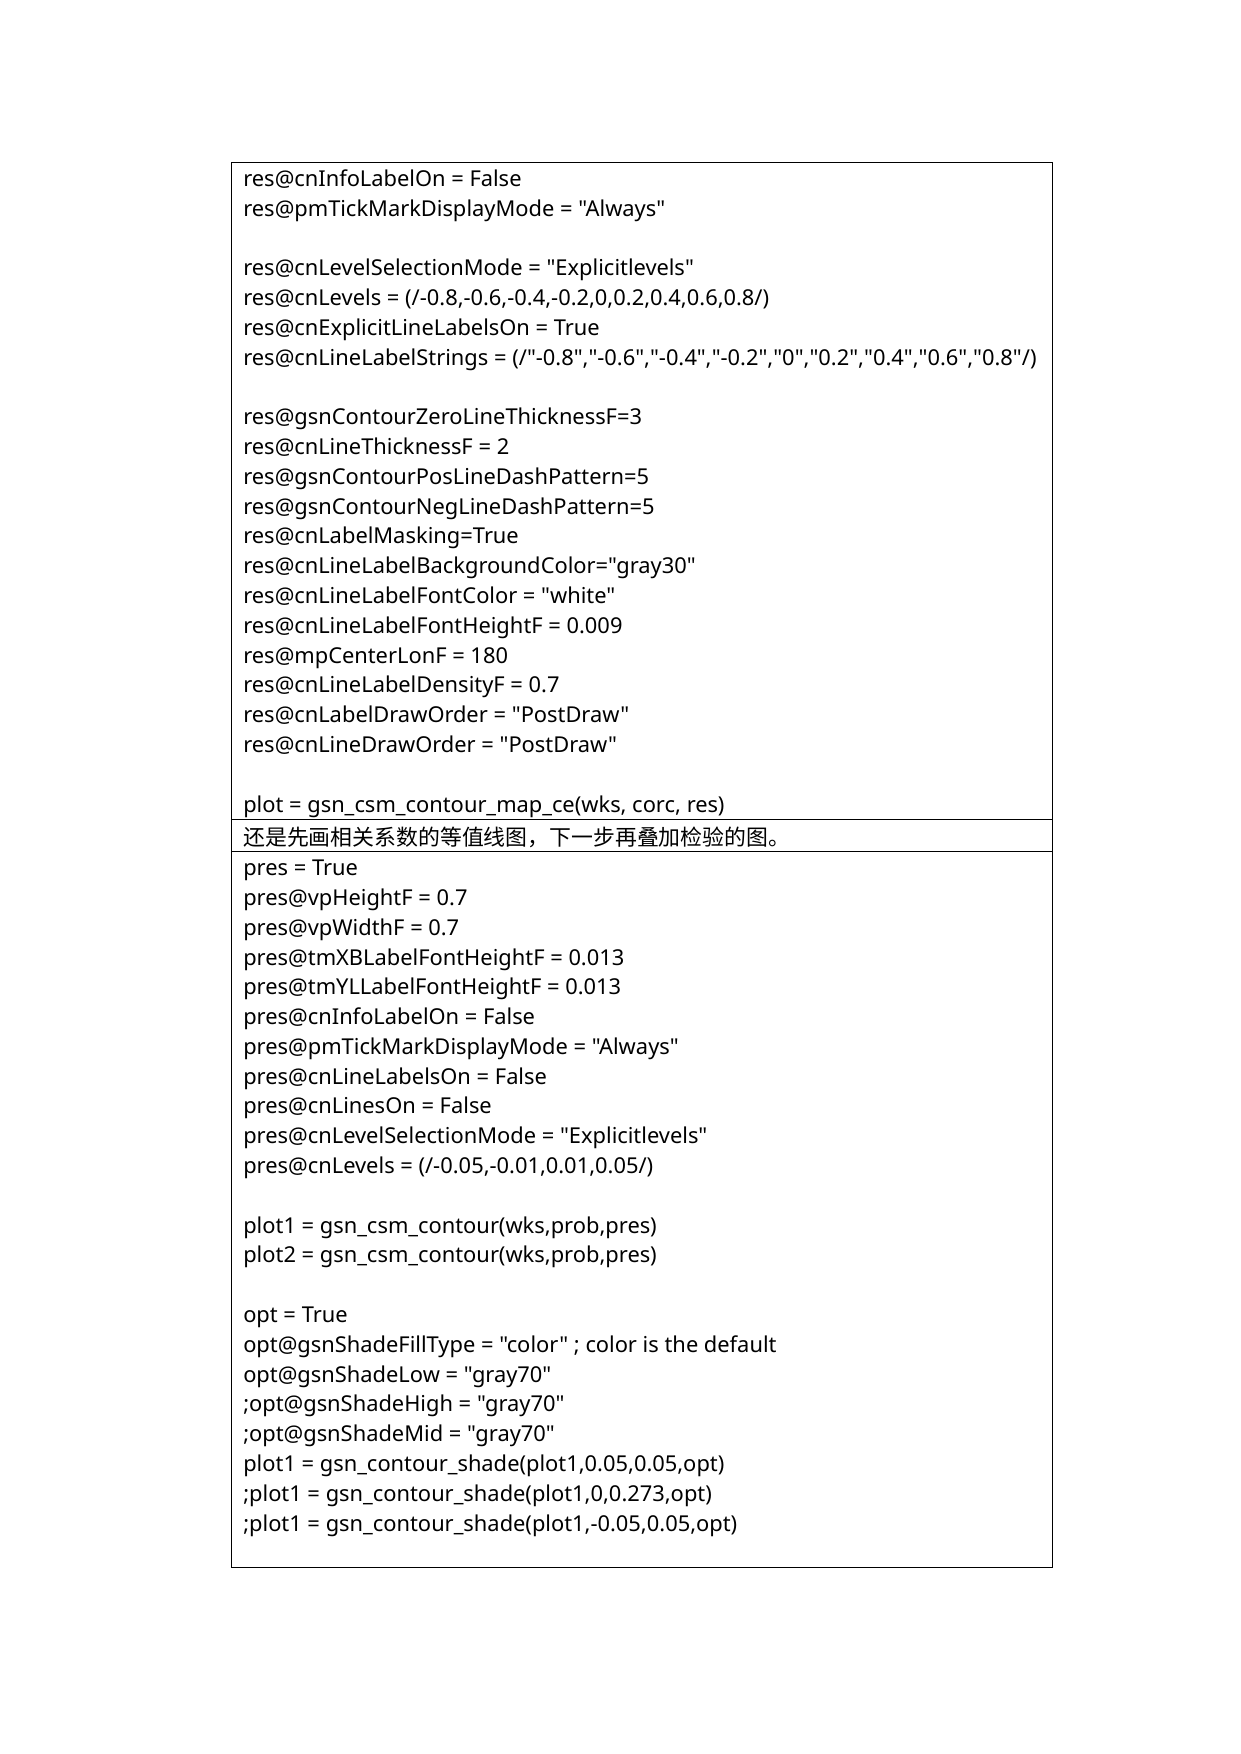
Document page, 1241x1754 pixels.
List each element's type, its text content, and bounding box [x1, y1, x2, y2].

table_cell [232, 852, 1052, 1567]
table_cell 还是先画相关系数的等值线图，下一步再叠加检验的图。 [232, 820, 1052, 851]
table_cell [232, 163, 1052, 818]
